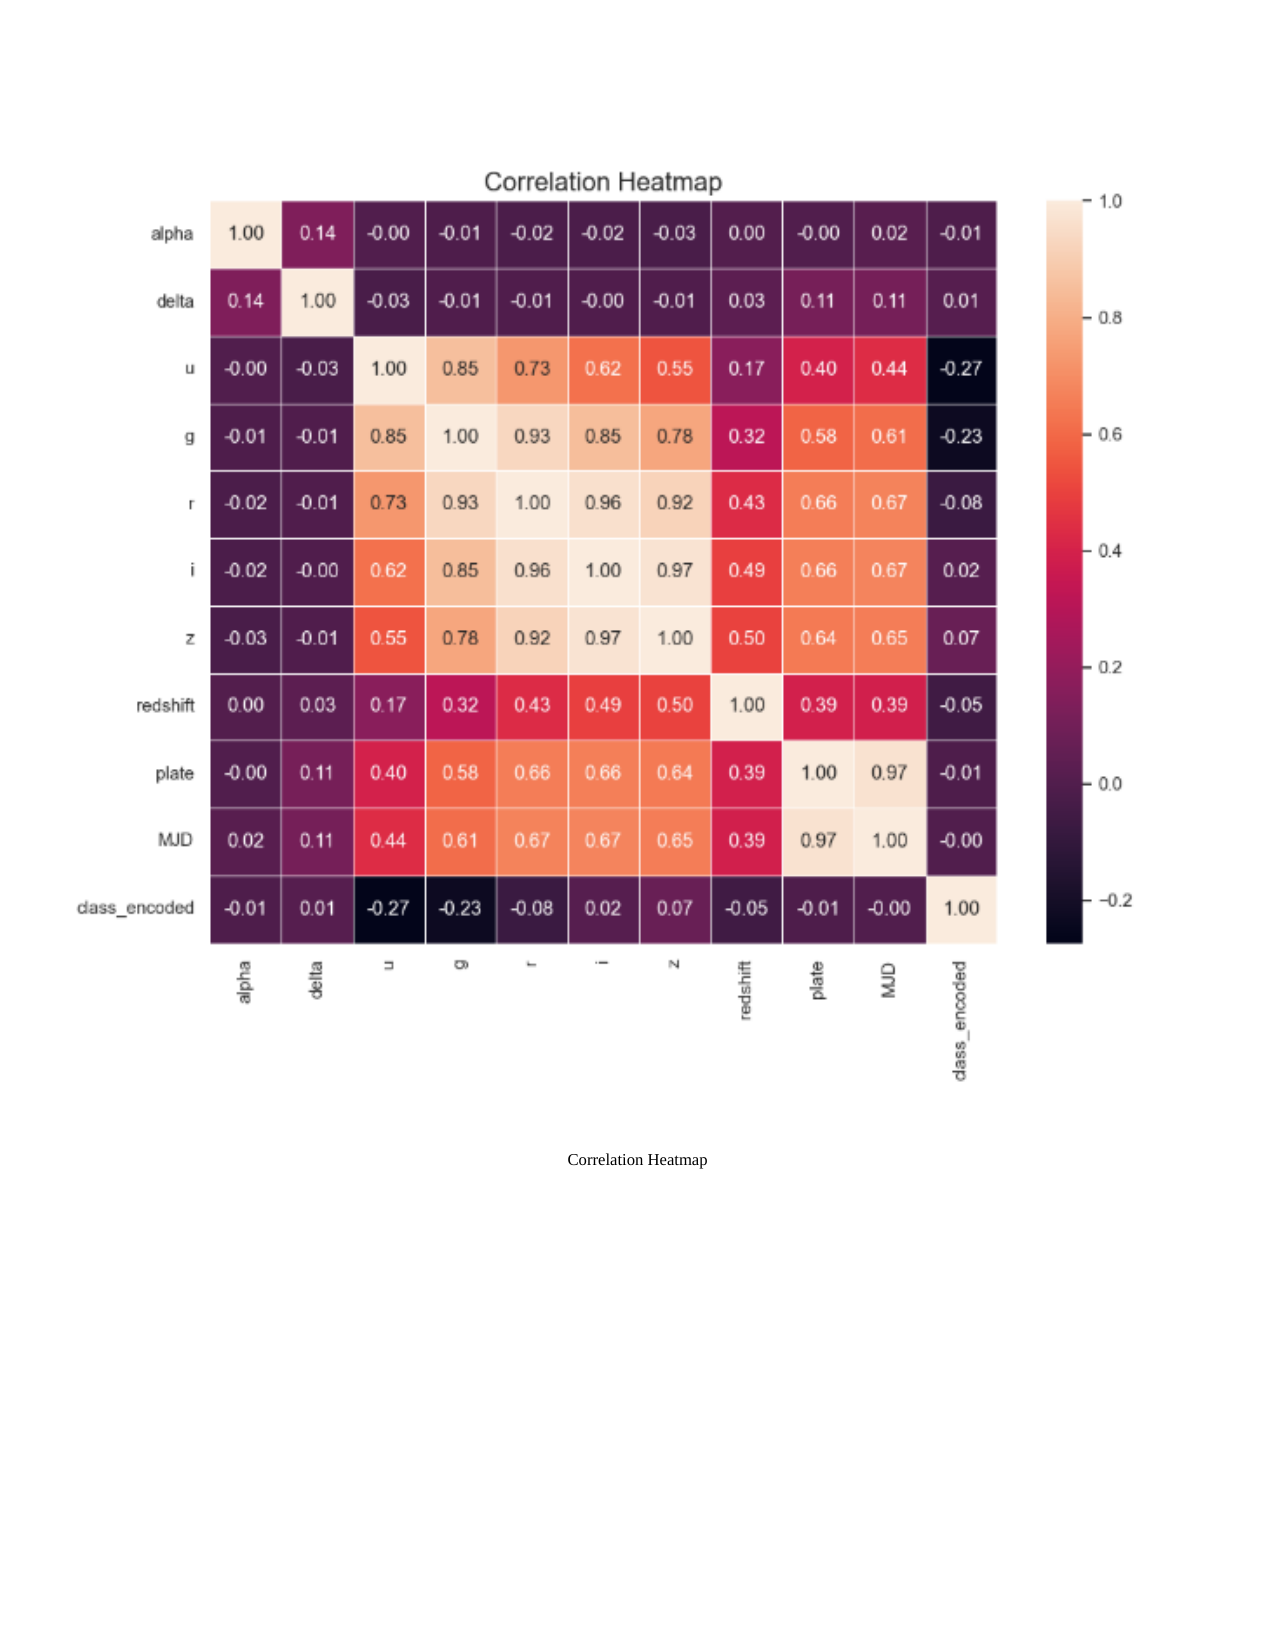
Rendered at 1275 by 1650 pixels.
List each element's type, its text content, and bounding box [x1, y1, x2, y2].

text Correlation Heatmap [150, 1150, 1125, 1169]
picture [36, 171, 1239, 1096]
